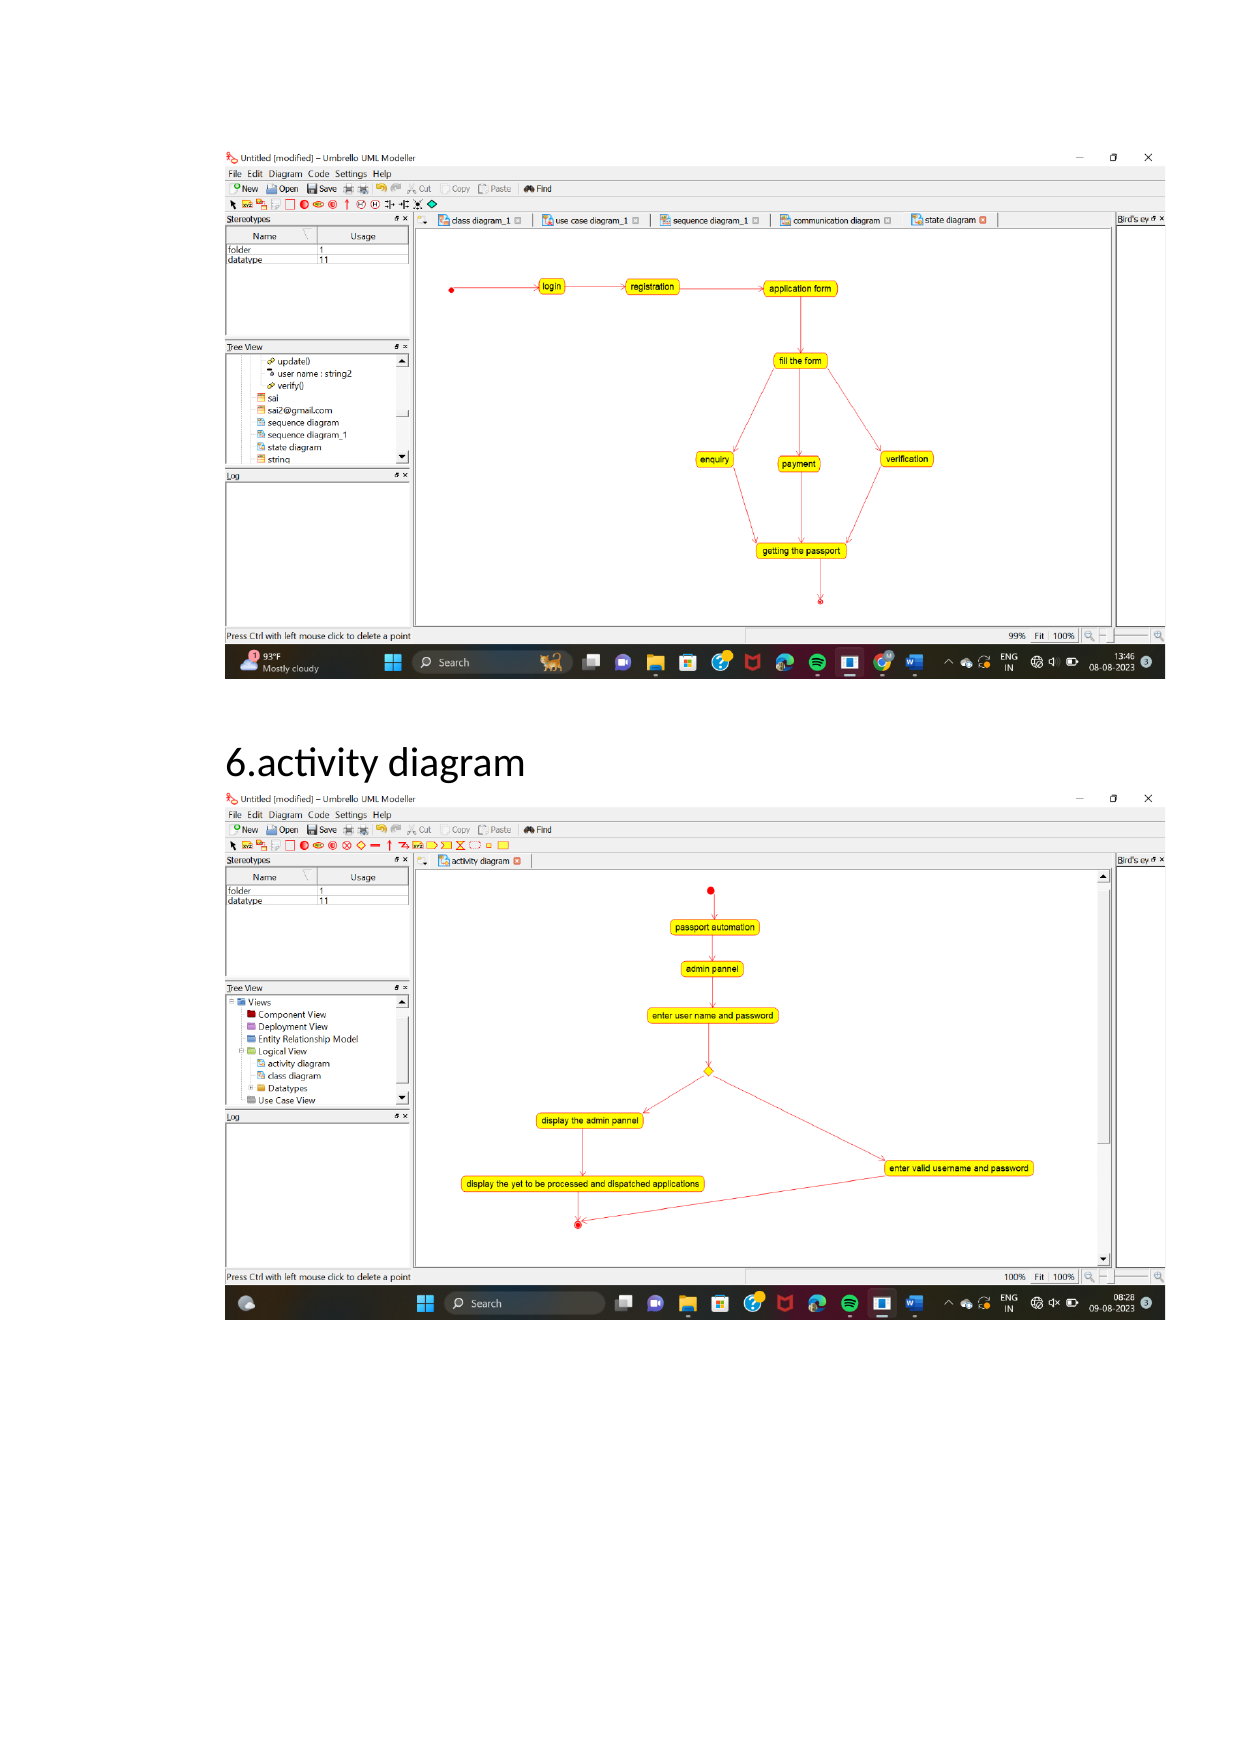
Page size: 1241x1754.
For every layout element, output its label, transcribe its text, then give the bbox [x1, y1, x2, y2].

picture [225, 790, 1166, 1320]
picture [225, 150, 1166, 679]
list 6.activity diagram [225, 736, 1090, 787]
